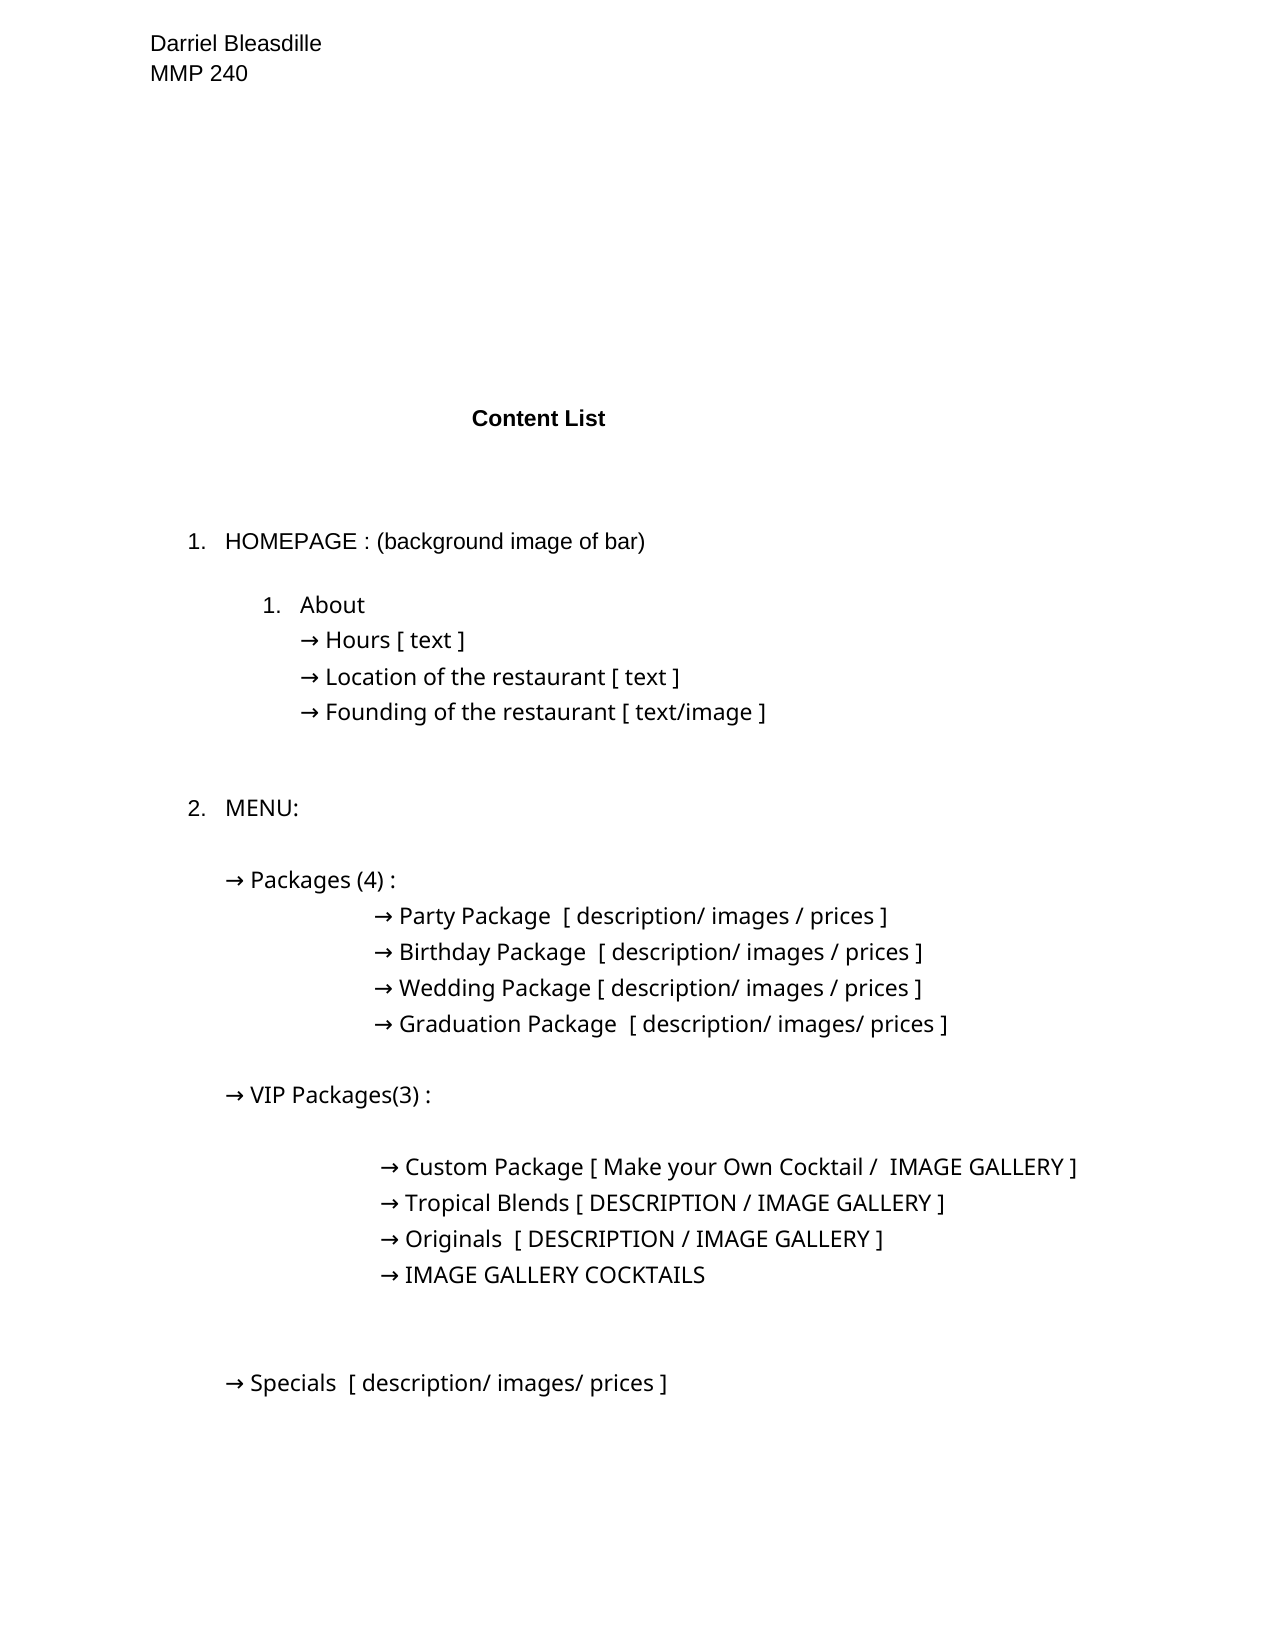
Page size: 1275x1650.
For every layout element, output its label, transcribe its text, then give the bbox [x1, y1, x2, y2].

list HOMEPAGE : (background image of bar) [187, 528, 1125, 585]
list About → Hours [ text ] → Location of the restaurant [ text ] → Founding of the restaurant [ text/image ] [262, 588, 1125, 758]
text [150, 150, 1125, 433]
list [187, 792, 1125, 1470]
